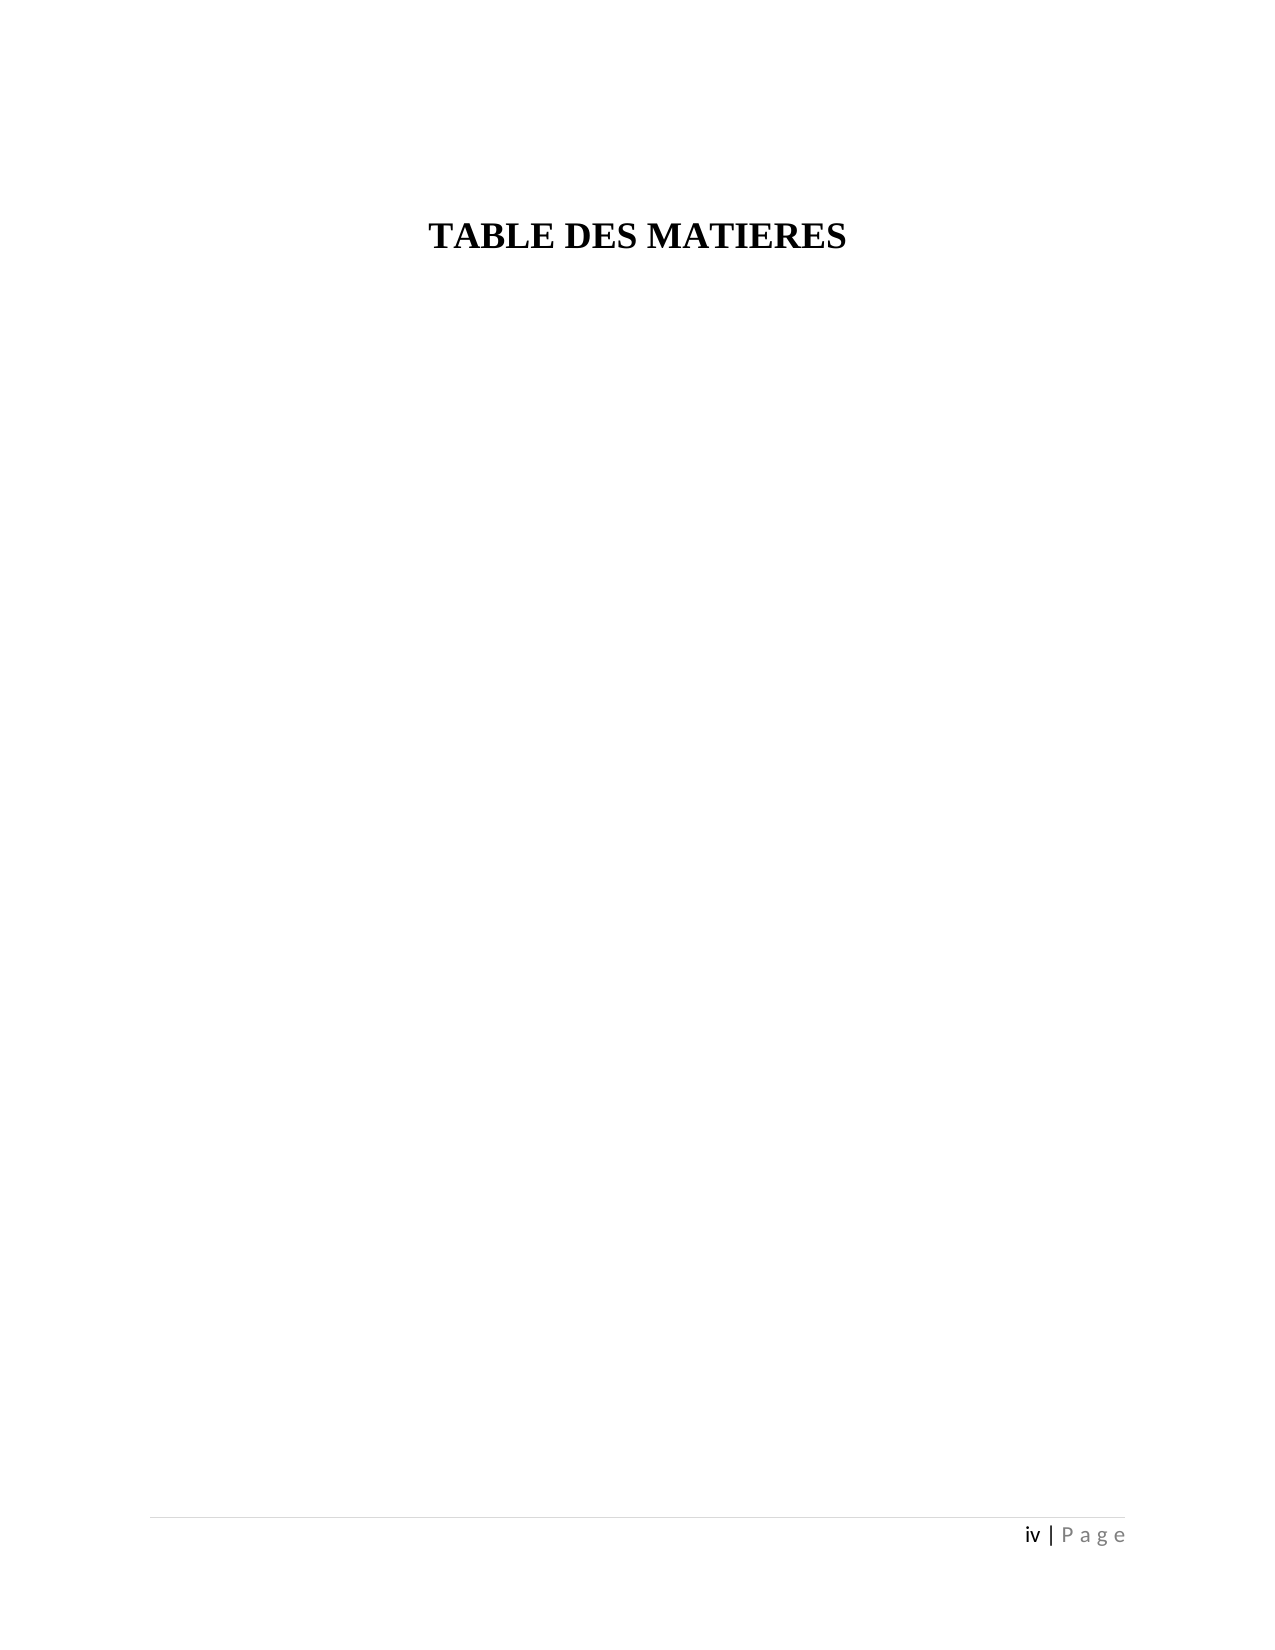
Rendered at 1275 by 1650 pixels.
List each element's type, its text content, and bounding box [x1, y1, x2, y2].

text TABLE DES MATIERES [150, 213, 1125, 256]
